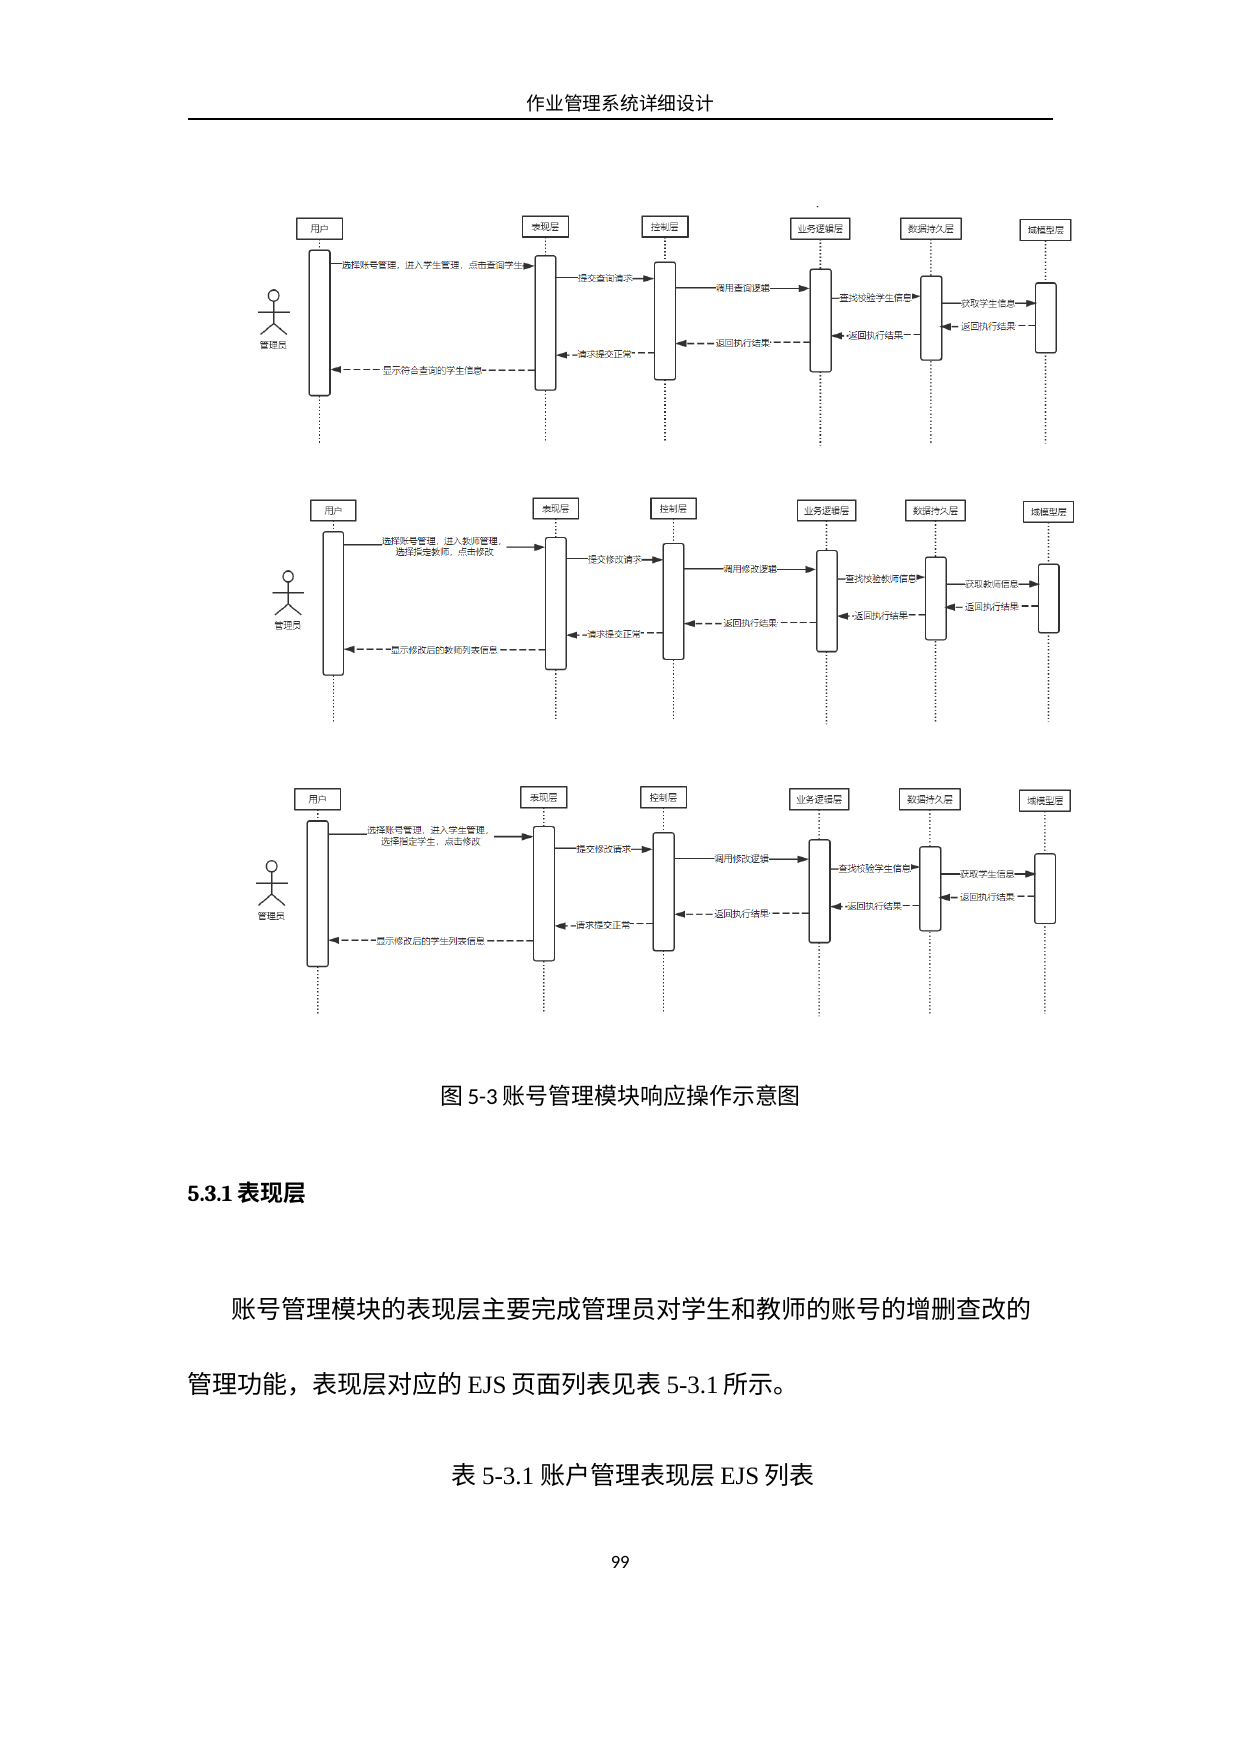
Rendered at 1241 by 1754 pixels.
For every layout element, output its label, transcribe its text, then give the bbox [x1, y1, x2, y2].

picture [231, 776, 1097, 1025]
picture [231, 206, 1097, 450]
text 表 5-3.1 账户管理表现层EJS列表 [187, 1441, 1053, 1506]
picture [231, 491, 1097, 732]
subtitle 5.3.1 表现层 [187, 1159, 1053, 1224]
text 图5-3 账号管理模块响应操作示意图 [187, 1062, 1053, 1127]
text 账号管理模块的表现层主要完成管理员对学生和教师的账号的增删查改的管理功能，表现层对应的EJS页面列表见表5-3.1所示。 [187, 1275, 1053, 1415]
